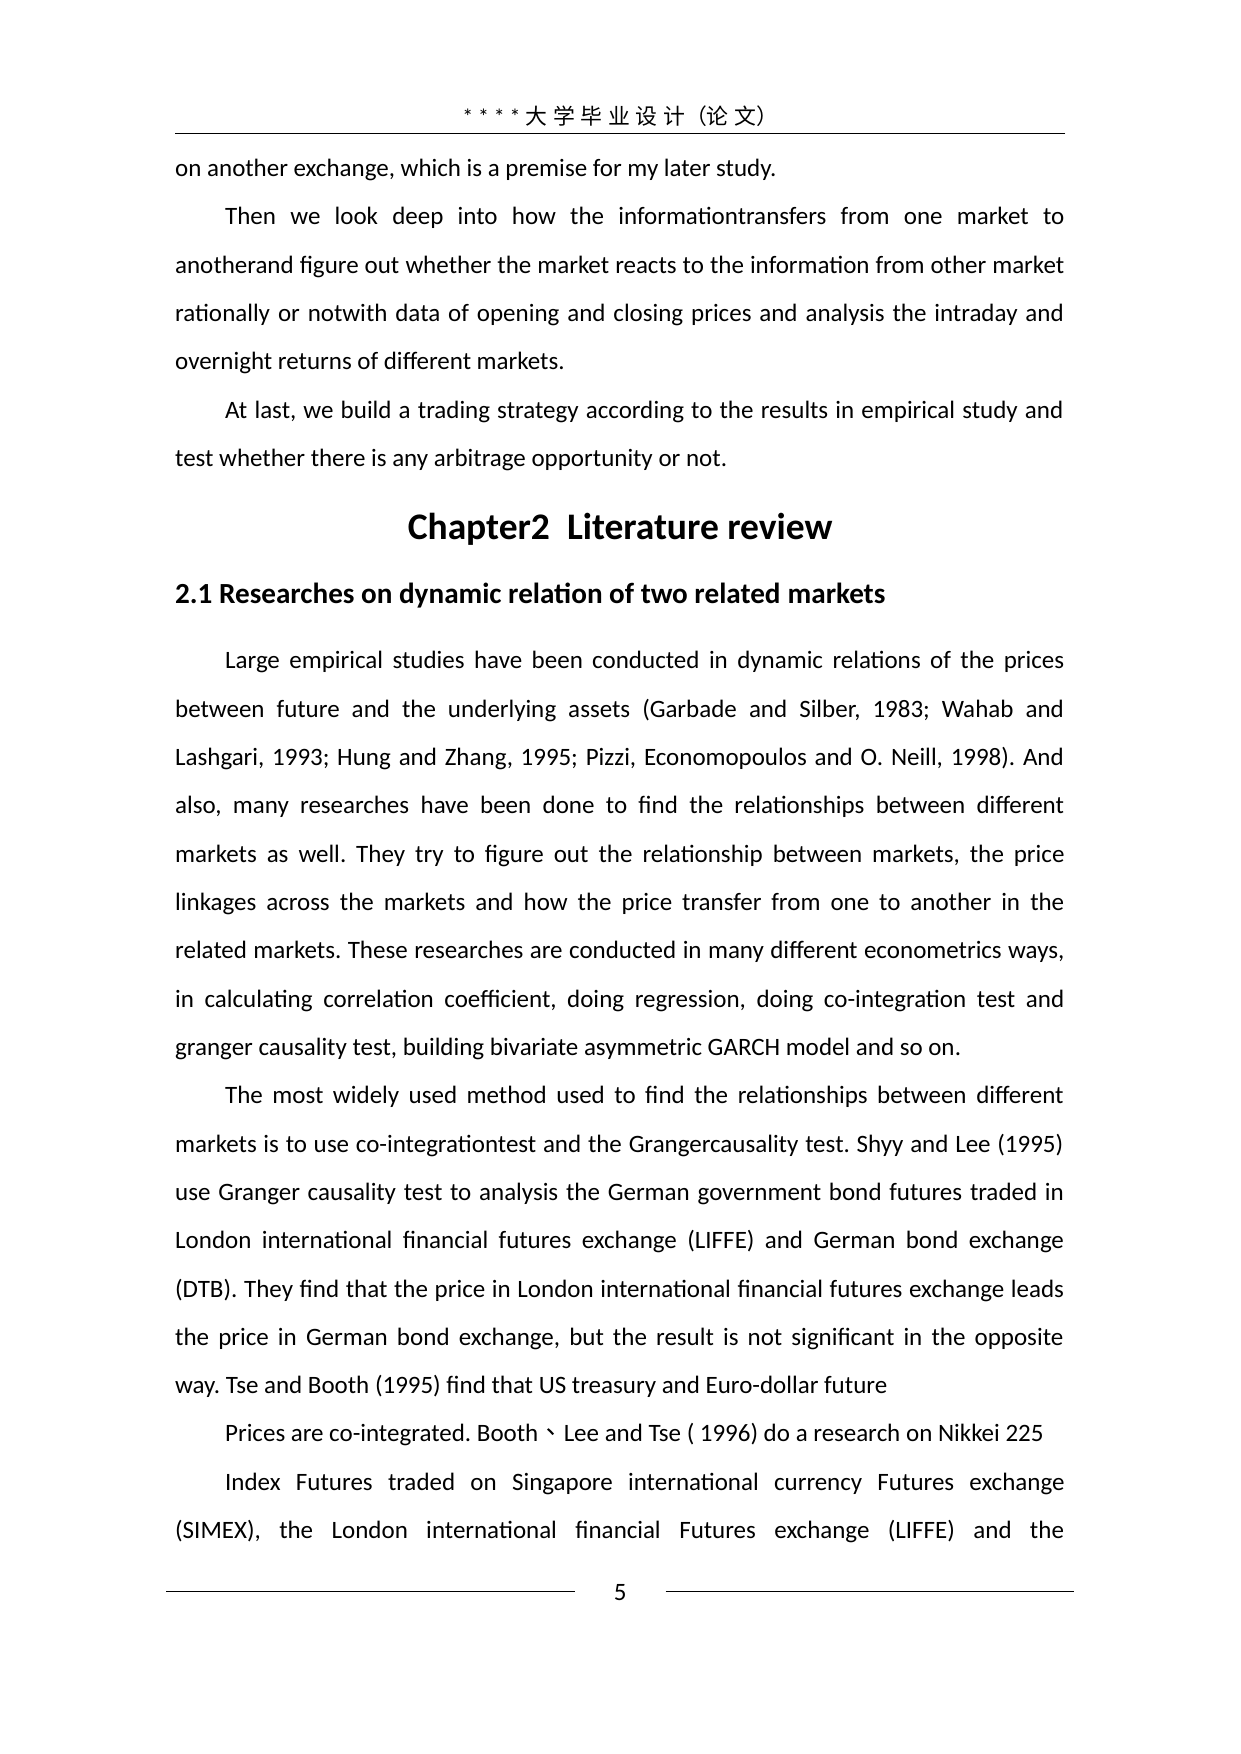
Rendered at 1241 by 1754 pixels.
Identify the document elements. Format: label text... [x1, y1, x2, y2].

subtitle 2.1 Researches on dynamic relation of two related markets [175, 573, 1065, 610]
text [175, 134, 1065, 183]
subtitle Chapter2 Literature review [175, 497, 1065, 549]
text Then we look deep into how the informationtransfers from one market to anotherand figure out whether the market reacts to the information from other market rationally or notwith data of opening and closing prices and analysis the intraday and overnight returns of different markets. [175, 183, 1065, 376]
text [175, 1448, 1065, 1545]
text At last, we build a trading strategy according to the results in empirical study and test whether there is any arbitrage opportunity or not. [175, 376, 1065, 473]
text Large empirical studies have been conducted in dynamic relations of the prices between future and the underlying assets (Garbade and Silber, 1983; Wahab and Lashgari, 1993; Hung and Zhang, 1995; Pizzi, Economopoulos and O. Neill, 1998). And also, many researches have been done to find the relationships between different markets as well. They try to figure out the relationship between markets, the price linkages across the markets and how the price transfer from one to another in the related markets. These researches are conducted in many different econometrics ways, in calculating correlation coefficient, doing regression, doing co-integration test and granger causality test, building bivariate asymmetric GARCH model and so on. [175, 627, 1065, 1062]
text The most widely used method used to find the relationships between different markets is to use co-integrationtest and the Grangercausality test. Shyy and Lee (1995) use Granger causality test to analysis the German government bond futures traded in London international financial futures exchange (LIFFE) and German bond exchange (DTB). They find that the price in London international financial futures exchange leads the price in German bond exchange, but the result is not significant in the opposite way. Tse and Booth (1995) find that US treasury and Euro-dollar future [175, 1062, 1065, 1400]
text Prices are co-integrated. Booth、Lee and Tse ( 1996) do a research on Nikkei 225 [175, 1400, 1065, 1448]
